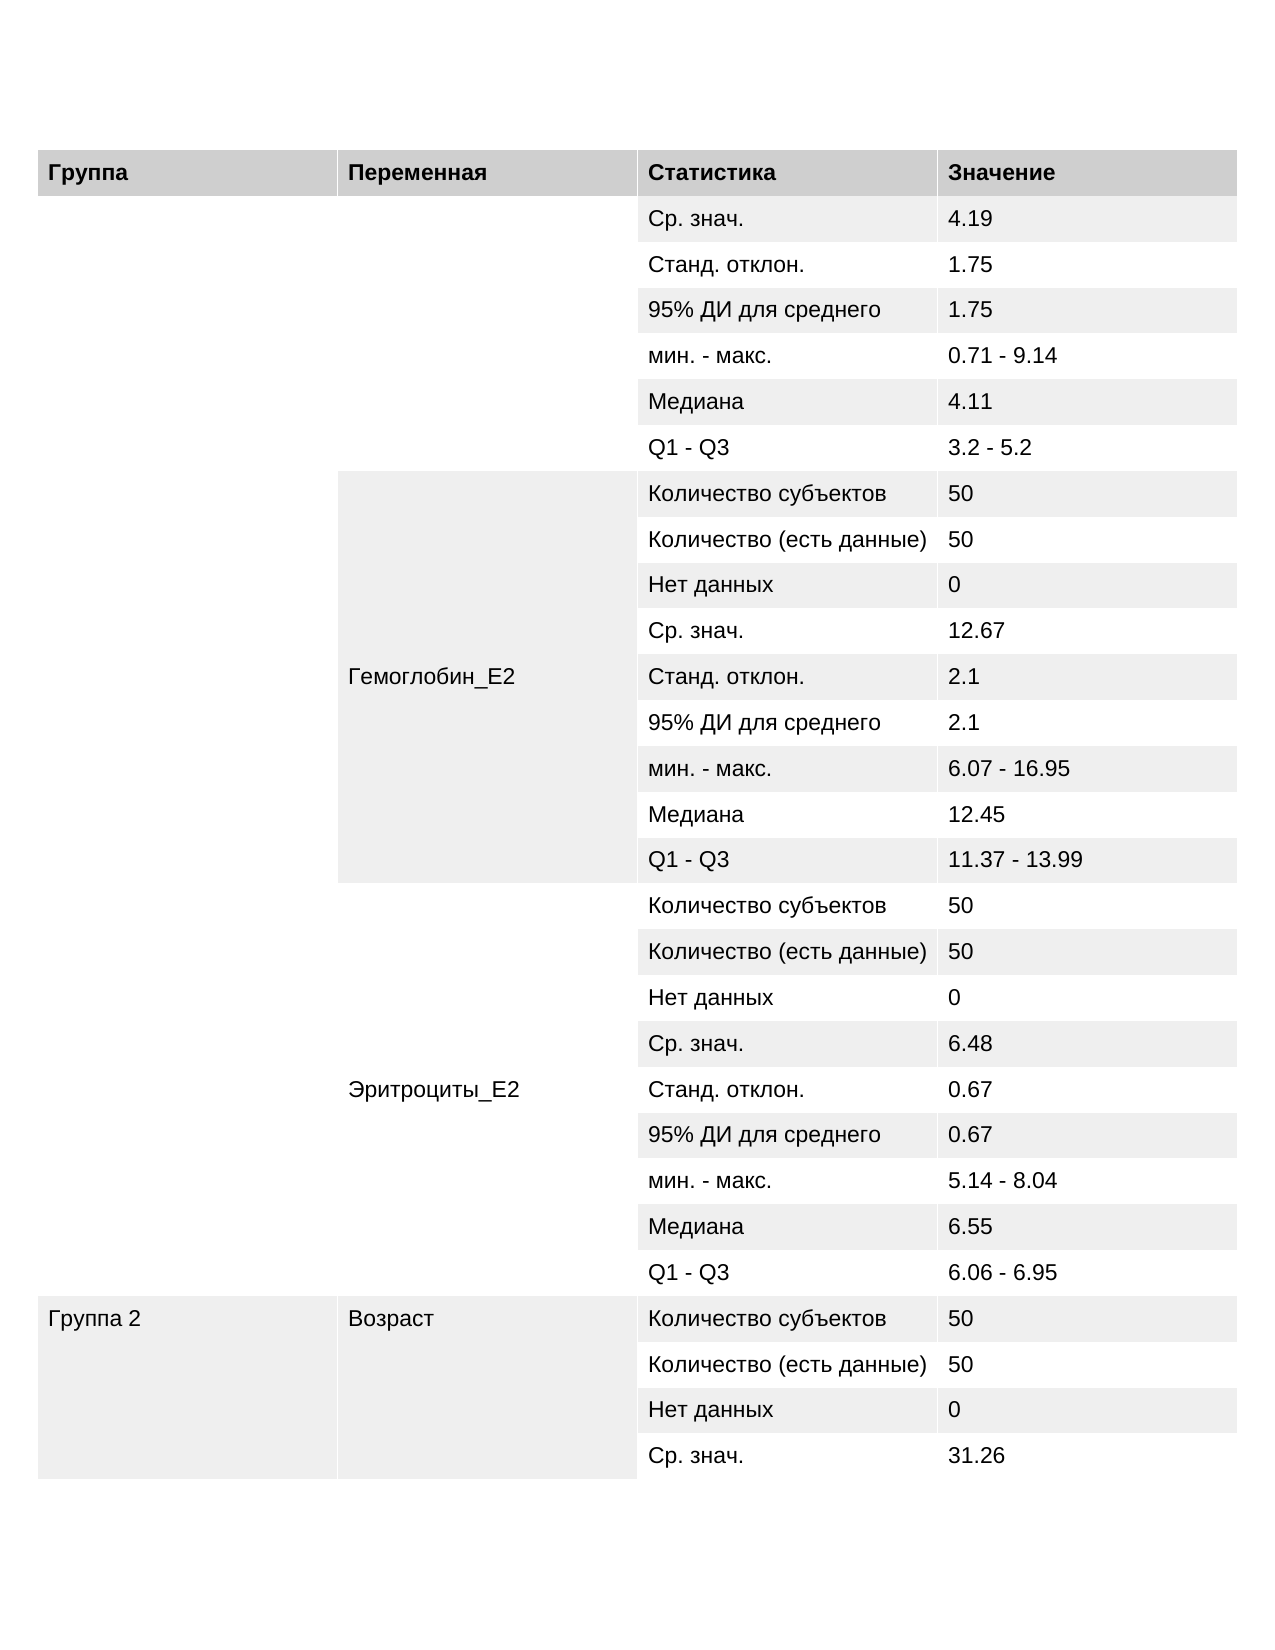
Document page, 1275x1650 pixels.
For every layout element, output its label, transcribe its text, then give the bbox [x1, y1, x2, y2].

table_cell 50 [938, 929, 1237, 975]
table_cell 11.37 - 13.99 [938, 838, 1237, 883]
table_cell 50 [938, 1342, 1237, 1387]
table_cell Нет данных [638, 563, 937, 608]
table_cell 4.11 [938, 379, 1237, 425]
table_cell 50 [938, 517, 1237, 562]
table_cell Q1 - Q3 [638, 838, 937, 883]
table_cell Эритроциты_E2 [338, 883, 637, 1296]
table_cell Ср. знач. [638, 608, 937, 654]
table_cell 3.2 - 5.2 [938, 425, 1237, 471]
table_cell 6.06 - 6.95 [938, 1250, 1237, 1296]
table_cell 1.75 [938, 288, 1237, 333]
table_cell Ср. знач. [638, 1433, 937, 1479]
table_cell 50 [938, 471, 1237, 517]
table_cell 0.67 [938, 1113, 1237, 1158]
table_cell 12.67 [938, 608, 1237, 654]
table_cell 0 [938, 1388, 1237, 1433]
table_cell 95% ДИ для среднего [638, 288, 937, 333]
table_cell Q1 - Q3 [638, 1250, 937, 1296]
table_cell Ср. знач. [638, 1021, 937, 1067]
table_header Группа [38, 150, 337, 196]
table_cell Медиана [638, 379, 937, 425]
table_cell 0 [938, 975, 1237, 1021]
table_cell 50 [938, 1296, 1237, 1342]
table_cell Гемоглобин_E2 [338, 471, 637, 883]
table_cell Нет данных [638, 1388, 937, 1433]
table_cell Станд. отклон. [638, 654, 937, 700]
table_cell 1.75 [938, 242, 1237, 287]
table_cell Станд. отклон. [638, 242, 937, 287]
table_cell Количество (есть данные) [638, 929, 937, 975]
table_cell 2.1 [938, 700, 1237, 746]
table_cell 95% ДИ для среднего [638, 700, 937, 746]
table_cell Возраст [338, 1296, 637, 1479]
table_cell 0 [938, 563, 1237, 608]
table_cell мин. - макс. [638, 333, 937, 379]
table_cell Количество субъектов [638, 1296, 937, 1342]
table_cell Группа 2 [38, 1296, 337, 1479]
table_cell Количество субъектов [638, 471, 937, 517]
table_cell 12.45 [938, 792, 1237, 837]
table_cell Количество (есть данные) [638, 517, 937, 562]
table_cell 6.48 [938, 1021, 1237, 1067]
table_cell 4.19 [938, 196, 1237, 242]
table_cell 6.07 - 16.95 [938, 746, 1237, 792]
table_cell 2.1 [938, 654, 1237, 700]
table_cell Q1 - Q3 [638, 425, 937, 471]
table_cell 95% ДИ для среднего [638, 1113, 937, 1158]
table_cell Медиана [638, 1204, 937, 1250]
table_cell 50 [938, 883, 1237, 929]
table_header Значение [938, 150, 1237, 196]
table_cell Количество (есть данные) [638, 1342, 937, 1387]
table_cell 0.67 [938, 1067, 1237, 1112]
table_cell Медиана [638, 792, 937, 837]
table_cell мин. - макс. [638, 746, 937, 792]
table_cell Станд. отклон. [638, 1067, 937, 1112]
table_header Переменная [338, 150, 637, 196]
table_cell 6.55 [938, 1204, 1237, 1250]
table_header Статистика [638, 150, 937, 196]
table_cell Нет данных [638, 975, 937, 1021]
table_cell 31.26 [938, 1433, 1237, 1479]
table_cell мин. - макс. [638, 1158, 937, 1204]
table_cell 0.71 - 9.14 [938, 333, 1237, 379]
table_cell Количество субъектов [638, 883, 937, 929]
table_cell 5.14 - 8.04 [938, 1158, 1237, 1204]
table_cell Ср. знач. [638, 196, 937, 242]
